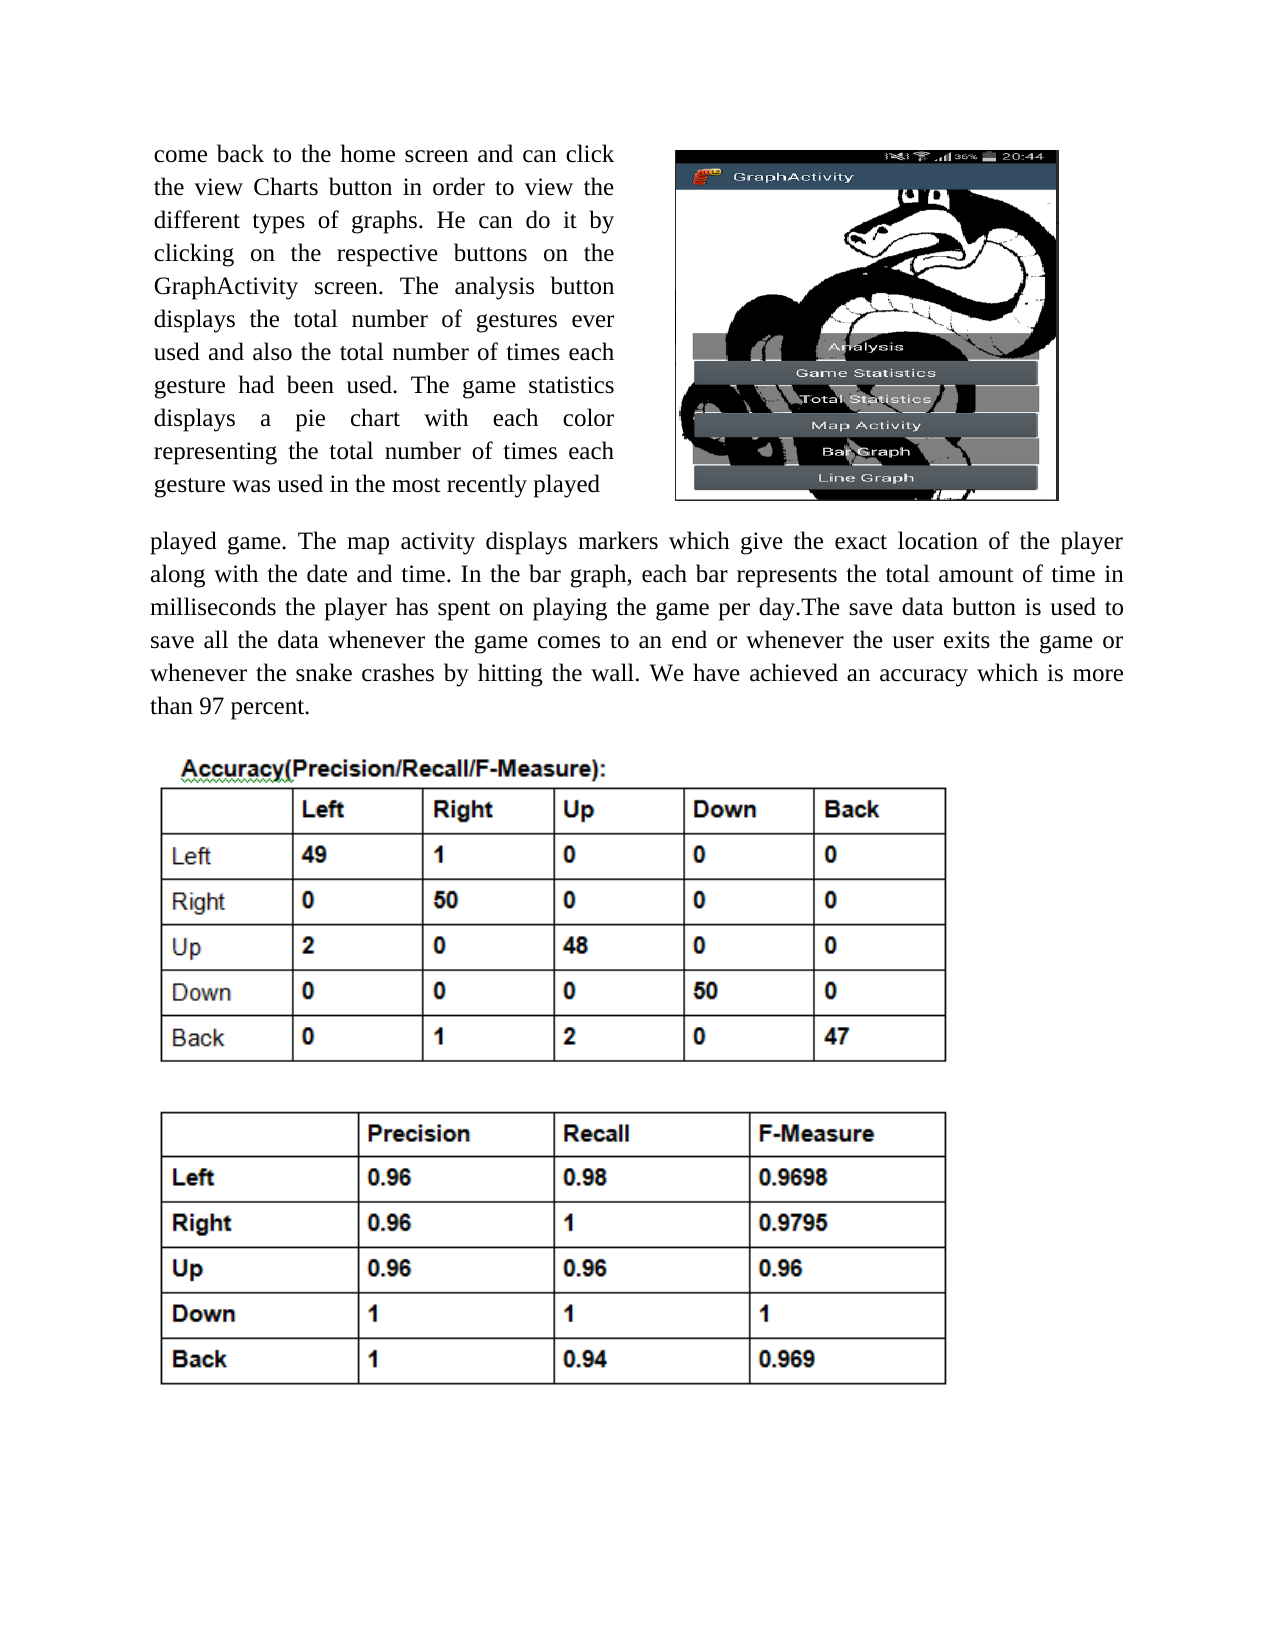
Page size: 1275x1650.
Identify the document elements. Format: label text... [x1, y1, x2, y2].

text played game. The map activity displays markers which give the exact location of the player along with the date and time. In the bar graph, each bar represents the total amount of time in milliseconds the player has spent on playing the game per day.The save data button is used to save all the data whenever the game comes to an end or whenever the user exits the game or whenever the snake crashes by hitting the wall. We have achieved an accuracy which is more than 97 percent. [150, 526, 1125, 720]
picture [675, 150, 1059, 501]
picture [150, 745, 958, 1402]
